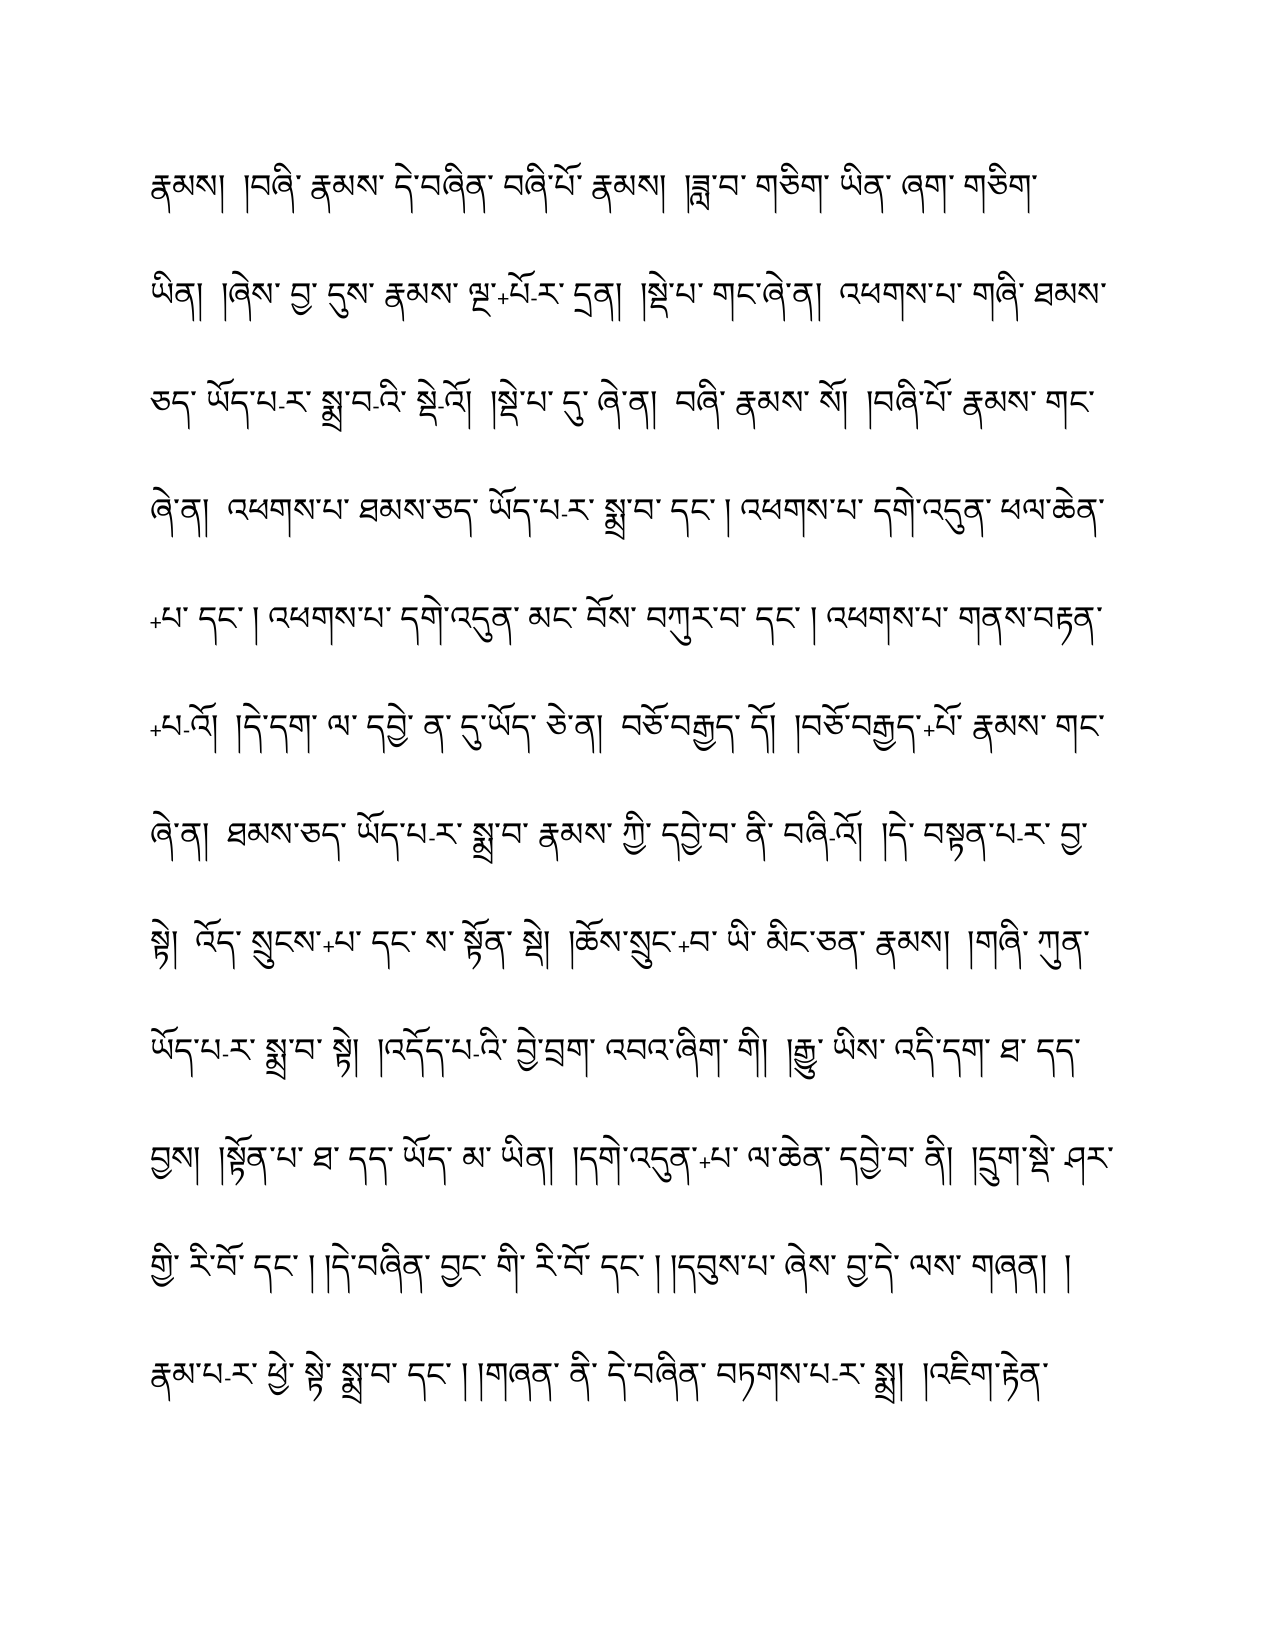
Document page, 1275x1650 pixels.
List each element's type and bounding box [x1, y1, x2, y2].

text [150, 150, 1125, 1431]
